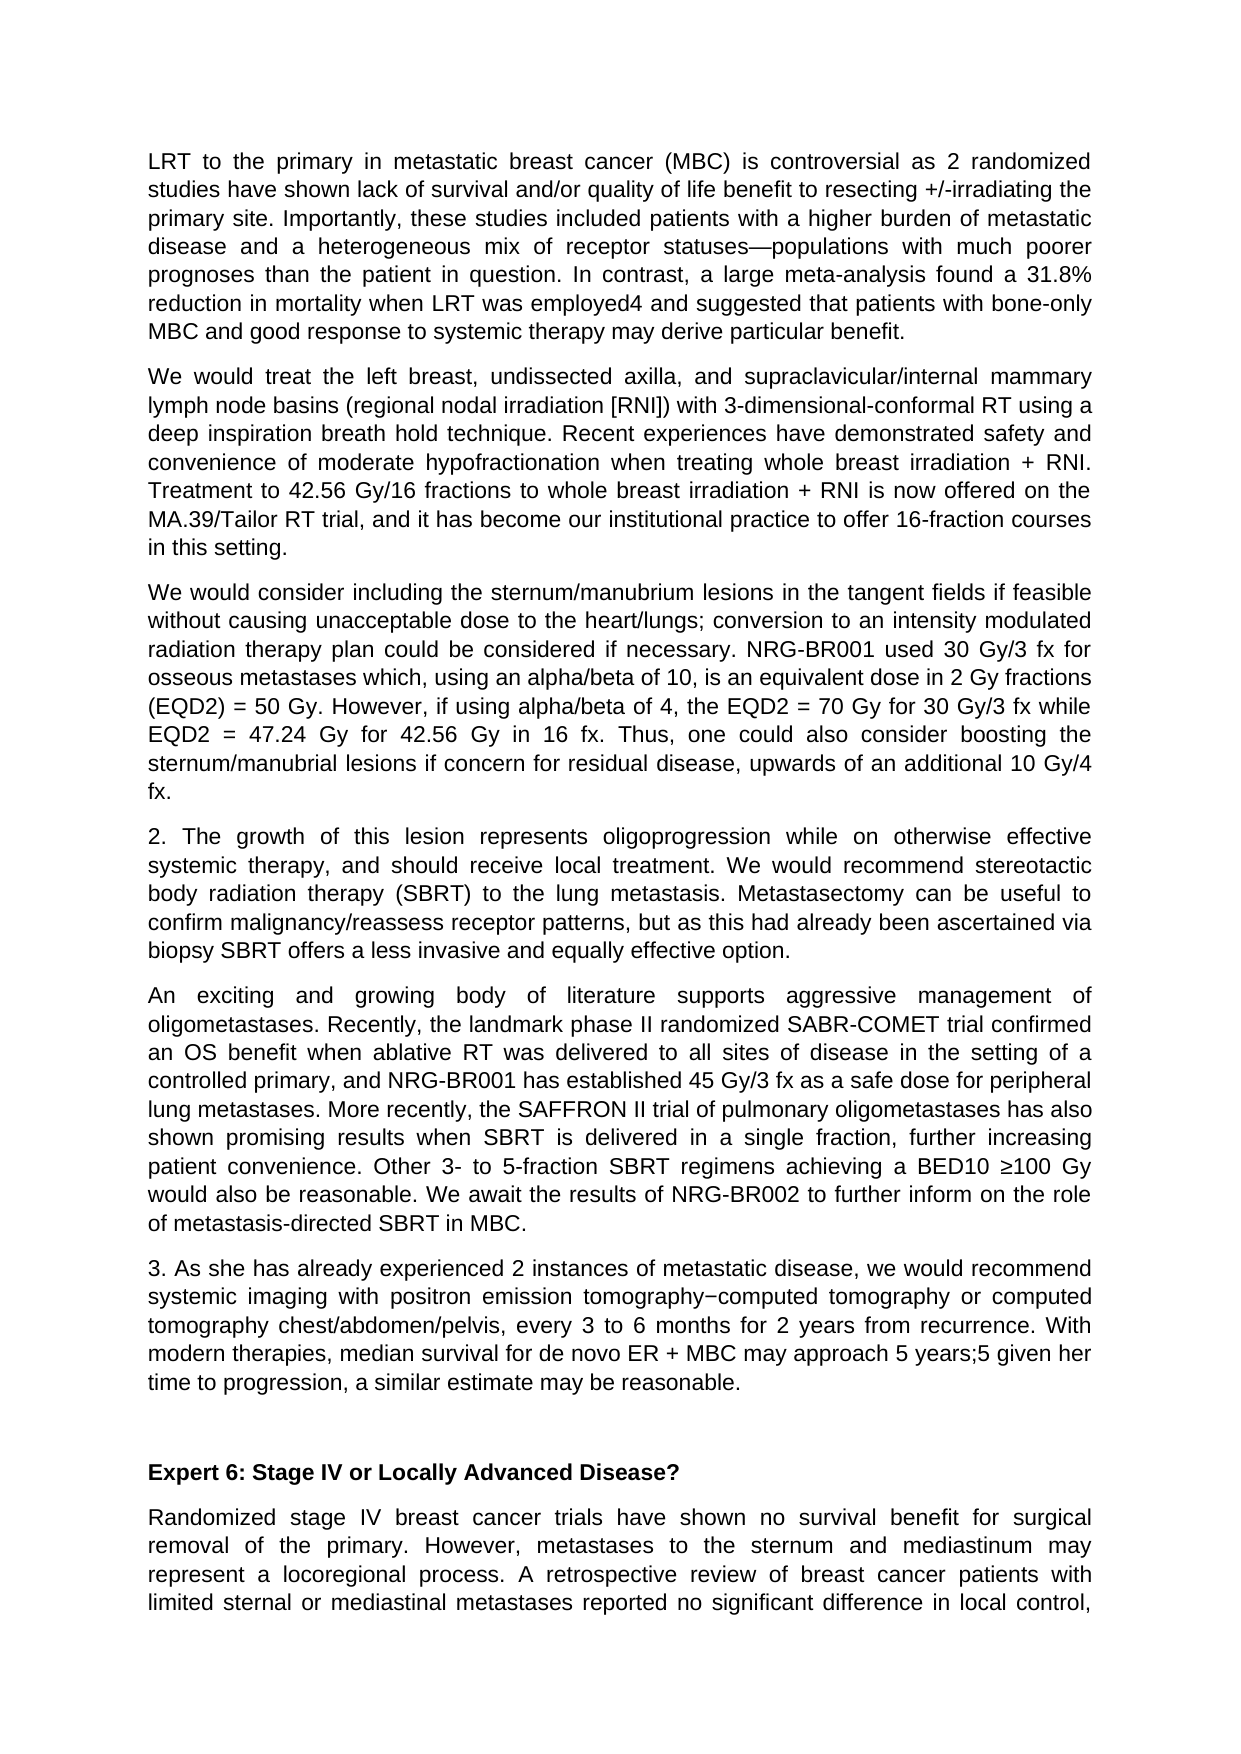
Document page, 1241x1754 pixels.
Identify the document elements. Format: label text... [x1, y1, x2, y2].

text LRT to the primary in metastatic breast cancer (MBC) is controversial as 2 randomized studies have shown lack of survival and/or quality of life benefit to resecting +/-irradiating the primary site. Importantly, these studies included patients with a higher burden of metastatic disease and a heterogeneous mix of receptor statuses—populations with much poorer prognoses than the patient in question. In contrast, a large meta-analysis found a 31.8% reduction in mortality when LRT was employed4 and suggested that patients with bone-only MBC and good response to systemic therapy may derive particular benefit. [148, 148, 1093, 344]
text 3. As she has already experienced 2 instances of metastatic disease, we would recommend systemic imaging with positron emission tomography−computed tomography or computed tomography chest/abdomen/pelvis, every 3 to 6 months for 2 years from recurrence. With modern therapies, median survival for de novo ER + MBC may approach 5 years;5 given her time to progression, a similar estimate may be reasonable. [148, 1255, 1093, 1395]
text 2. The growth of this lesion represents oligoprogression while on otherwise effective systemic therapy, and should receive local treatment. We would recommend stereotactic body radiation therapy (SBRT) to the lung metastasis. Metastasectomy can be useful to confirm malignancy/reassess receptor patterns, but as this had already been ascertained via biopsy SBRT offers a less invasive and equally effective option. [148, 823, 1093, 963]
text An exciting and growing body of literature supports aggressive management of oligometastases. Recently, the landmark phase II randomized SABR-COMET trial confirmed an OS benefit when ablative RT was delivered to all sites of disease in the setting of a controlled primary, and NRG-BR001 has established 45 Gy/3 fx as a safe dose for peripheral lung metastases. More recently, the SAFFRON II trial of pulmonary oligometastases has also shown promising results when SBRT is delivered in a single fraction, further increasing patient convenience. Other 3- to 5-fraction SBRT regimens achieving a BED10 ≥100 Gy would also be reasonable. We await the results of NRG-BR002 to further inform on the role of metastasis-directed SBRT in MBC. [148, 982, 1093, 1236]
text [148, 1504, 1093, 1615]
text We would treat the left breast, undissected axilla, and supraclavicular/internal mammary lymph node basins (regional nodal irradiation [RNI]) with 3-dimensional-conformal RT using a deep inspiration breath hold technique. Recent experiences have demonstrated safety and convenience of moderate hypofractionation when treating whole breast irradiation + RNI. Treatment to 42.56 Gy/16 fractions to whole breast irradiation + RNI is now offered on the MA.39/Tailor RT trial, and it has become our institutional practice to offer 16-fraction courses in this setting. [148, 363, 1093, 560]
text We would consider including the sternum/manubrium lesions in the tangent fields if feasible without causing unacceptable dose to the heart/lungs; conversion to an intensity modulated radiation therapy plan could be considered if necessary. NRG-BR001 used 30 Gy/3 fx for osseous metastases which, using an alpha/beta of 10, is an equivalent dose in 2 Gy fractions (EQD2) = 50 Gy. However, if using alpha/beta of 4, the EQD2 = 70 Gy for 30 Gy/3 fx while EQD2 = 47.24 Gy for 42.56 Gy in 16 fx. Thus, one could also consider boosting the sternum/manubrial lesions if concern for residual disease, upwards of an additional 10 Gy/4 fx. [148, 579, 1093, 804]
text Expert 6: Stage IV or Locally Advanced Disease? [148, 1459, 1093, 1485]
